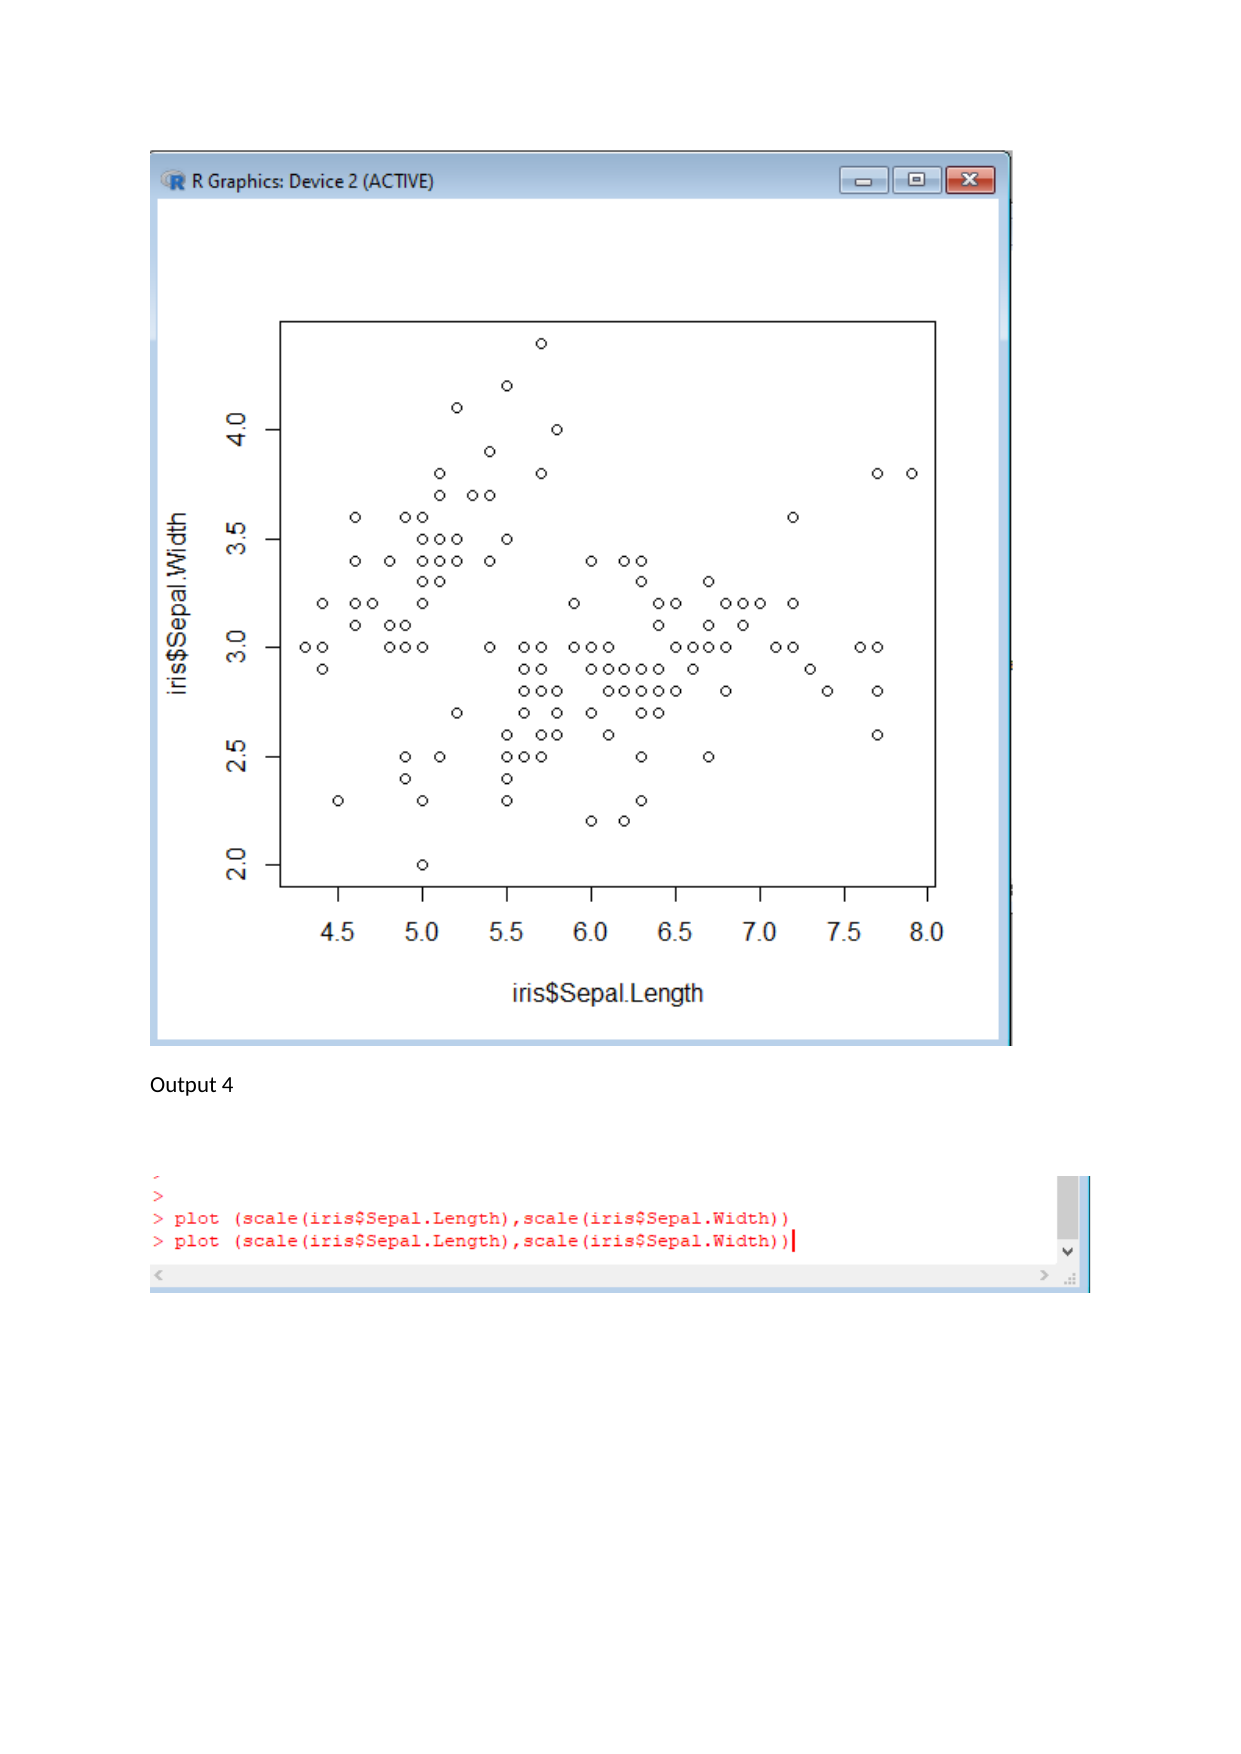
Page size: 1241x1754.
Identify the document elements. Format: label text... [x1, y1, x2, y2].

text Output 4 [150, 1070, 1090, 1098]
picture [150, 1176, 1091, 1293]
picture [150, 150, 1013, 1046]
